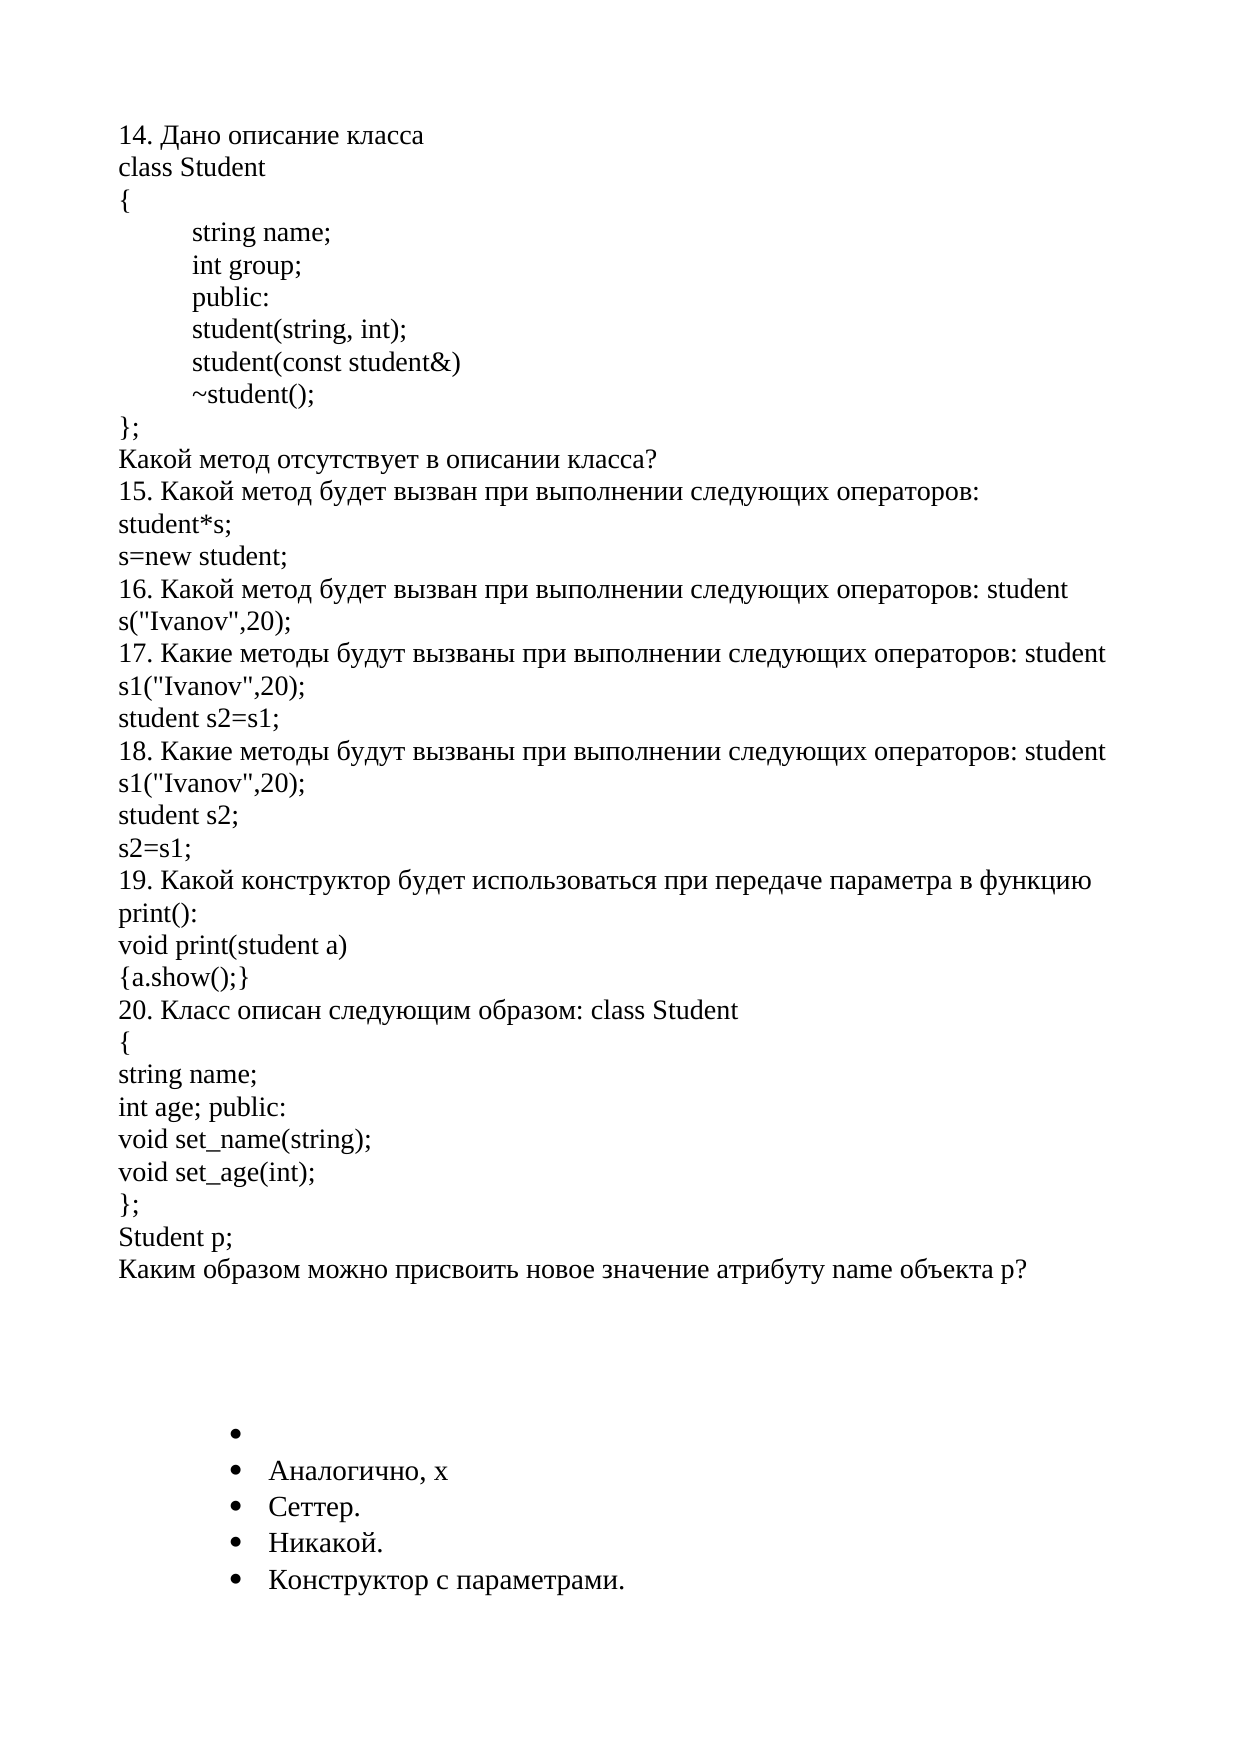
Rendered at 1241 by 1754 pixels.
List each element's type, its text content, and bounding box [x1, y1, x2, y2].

list Конструктор с параметрами. [231, 1562, 1122, 1596]
text 14. Дано описание класса class Student { string name; int group; public: student(string, int); student(const student&) ~student(); }; Какой метод отсутствует в описании класса? 15. Какой метод будет вызван при выполнении следующих операторов: student*s; s=new student; [118, 118, 1122, 572]
text Каким образом можно присвоить новое значение атрибуту name объекта р? [118, 1252, 1122, 1284]
text 16. Какой метод будет вызван при выполнении следующих операторов: student s("Ivanov",20); 17. Какие методы будут вызваны при выполнении следующих операторов: student s1("Ivanov",20); student s2=s1; 18. Какие методы будут вызваны при выполнении следующих операторов: student s1("Ivanov",20); student s2; s2=s1; 19. Какой конструктор будет использоваться при передаче параметра в функцию print(): void print(student a) {a.show();} 20. Класс описан следующим образом: class Student { string name; int age; public: void set_name(string); void set_age(int); }; Student p; [118, 572, 1122, 1252]
list Сеттер. [231, 1489, 1122, 1523]
list Никакой. [231, 1526, 1122, 1559]
list Аналогично, x [231, 1453, 1122, 1487]
